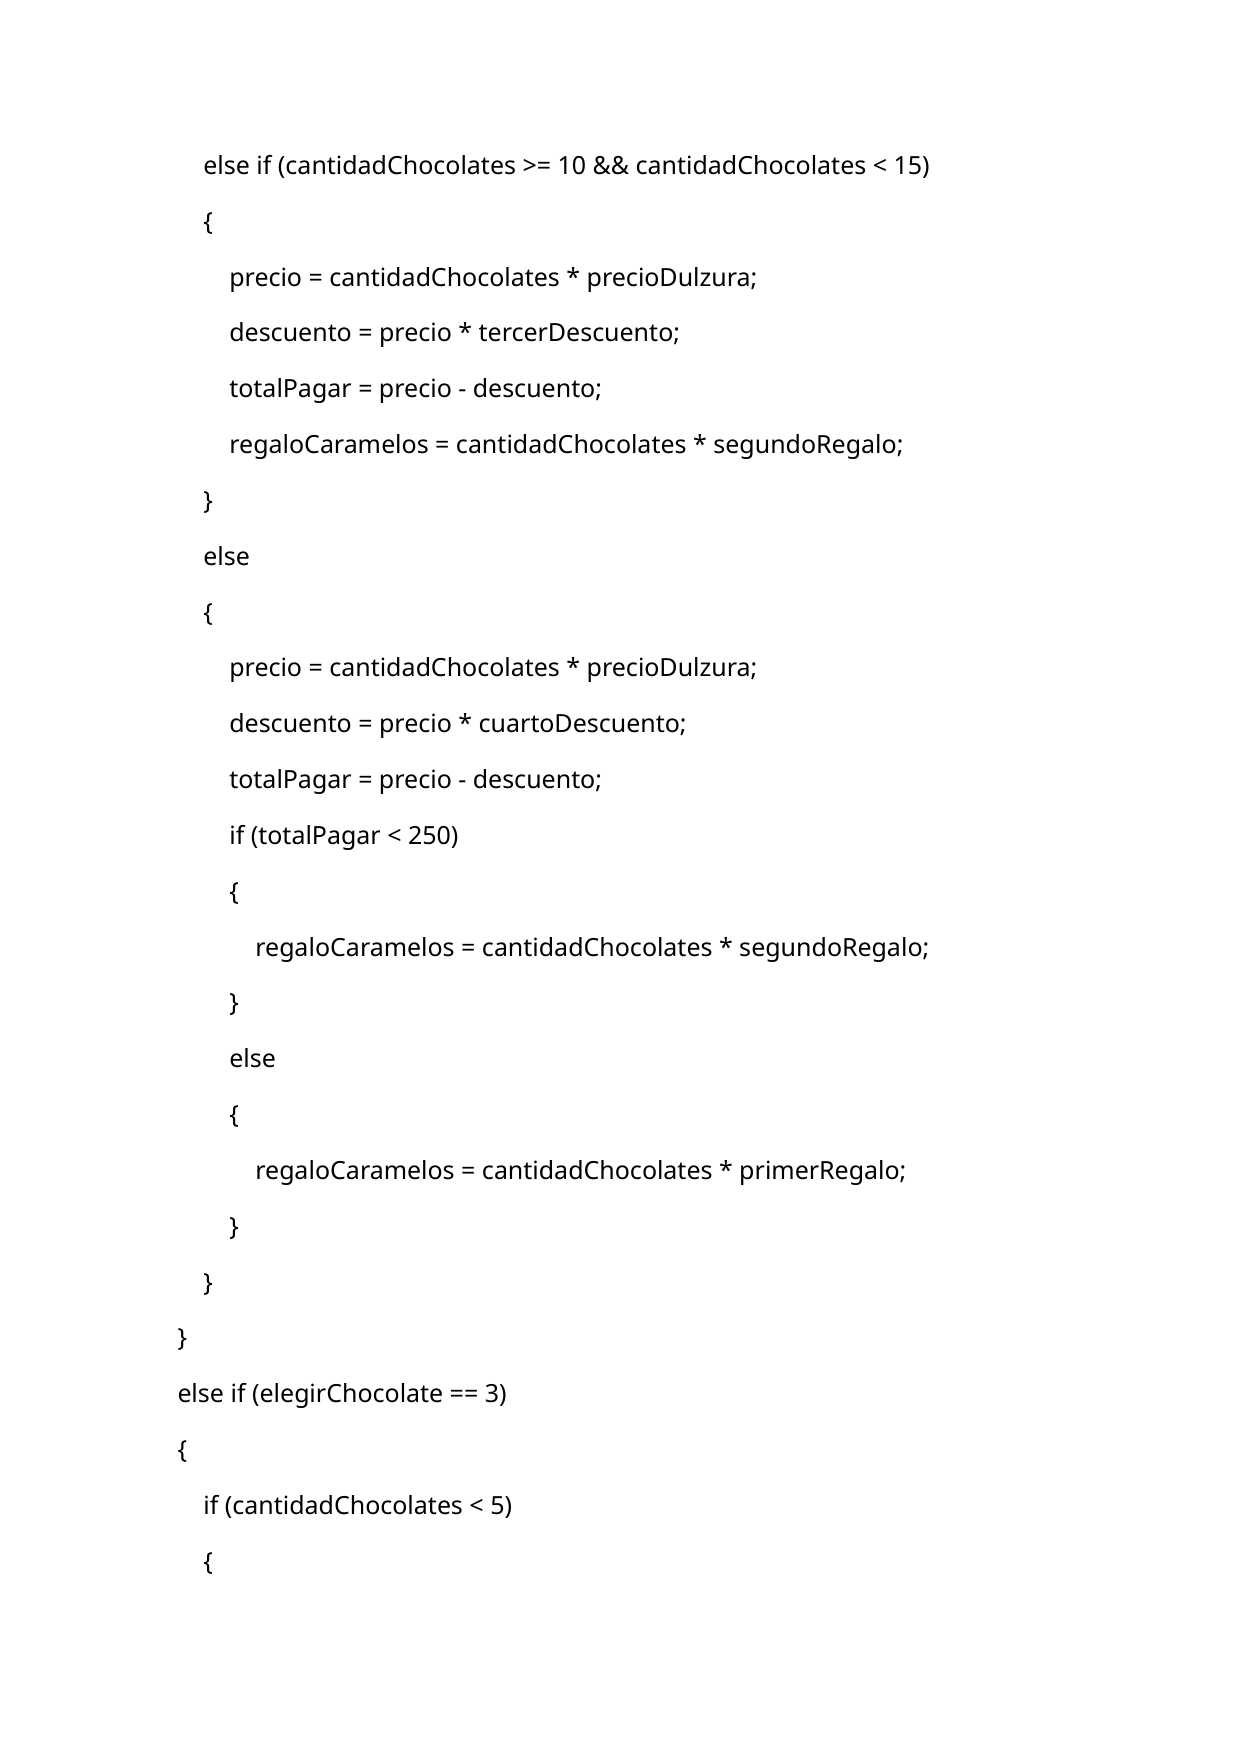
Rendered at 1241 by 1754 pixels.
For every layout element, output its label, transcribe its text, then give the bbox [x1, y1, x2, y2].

text if (cantidadChocolates < 5) [177, 1488, 1063, 1522]
text regaloCaramelos = cantidadChocolates * segundoRegalo; [177, 427, 1063, 461]
text if (totalPagar < 250) [177, 818, 1063, 852]
text } [177, 1320, 1063, 1354]
text else [177, 538, 1063, 572]
text } [177, 1208, 1063, 1242]
text } [177, 1264, 1063, 1298]
text descuento = precio * tercerDescuento; [177, 315, 1063, 349]
text { [177, 1097, 1063, 1131]
text } [177, 483, 1063, 517]
text precio = cantidadChocolates * precioDulzura; [177, 650, 1063, 684]
text else if (elegirChocolate == 3) [177, 1376, 1063, 1410]
text { [177, 203, 1063, 237]
text totalPagar = precio - descuento; [177, 762, 1063, 796]
text } [177, 985, 1063, 1019]
text { [177, 594, 1063, 628]
text regaloCaramelos = cantidadChocolates * segundoRegalo; [177, 929, 1063, 963]
text { [177, 1543, 1063, 1577]
text else [177, 1041, 1063, 1075]
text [177, 259, 1063, 293]
text descuento = precio * cuartoDescuento; [177, 706, 1063, 740]
text regaloCaramelos = cantidadChocolates * primerRegalo; [177, 1153, 1063, 1187]
text { [177, 1432, 1063, 1466]
text totalPagar = precio - descuento; [177, 371, 1063, 405]
text else if (cantidadChocolates >= 10 && cantidadChocolates < 15) [177, 148, 1063, 182]
text { [177, 873, 1063, 907]
